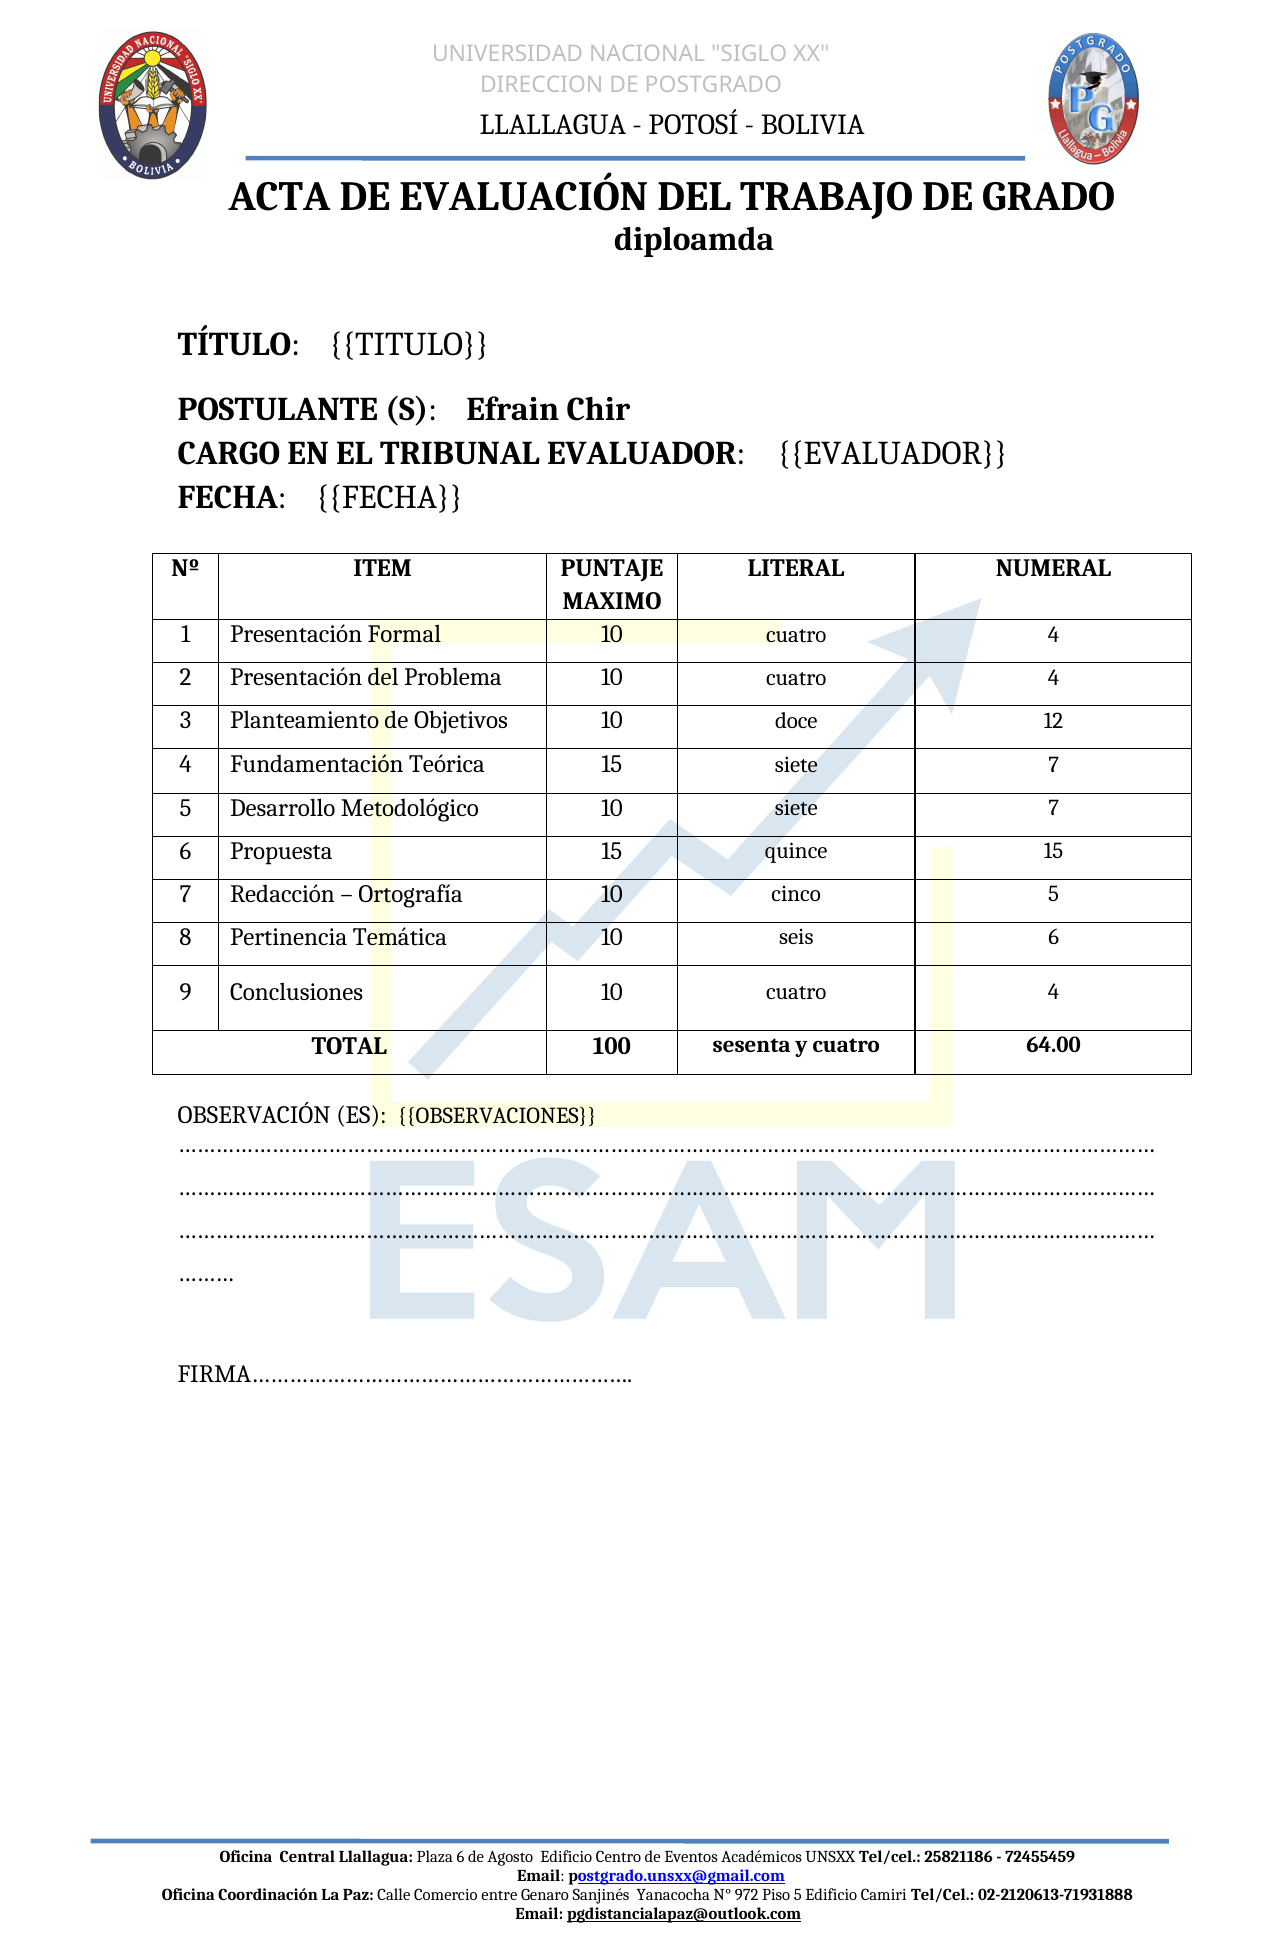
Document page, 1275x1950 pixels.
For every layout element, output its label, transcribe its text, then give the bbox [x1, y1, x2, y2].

table_cell 100 [547, 1031, 677, 1074]
text ACTA DE EVALUACIÓN DEL TRABAJO DE GRADO [177, 173, 1167, 221]
table_cell Presentación del Problema [219, 663, 546, 705]
table_cell 5 [153, 794, 218, 836]
text CARGO EN EL TRIBUNAL EVALUADOR: {{EVALUADOR}} [177, 434, 1167, 473]
table_cell 15 [547, 837, 677, 879]
table_cell 5 [916, 880, 1191, 922]
table_cell cuatro [678, 663, 914, 705]
table_cell 8 [153, 923, 218, 965]
table_cell cinco [678, 880, 914, 922]
picture [98, 27, 207, 181]
table_cell TOTAL [153, 1031, 546, 1074]
table_cell 7 [916, 794, 1191, 836]
table_cell 6 [916, 923, 1191, 965]
table_cell 64.00 [916, 1031, 1191, 1074]
table_cell seis [678, 923, 914, 965]
table_cell Desarrollo Metodológico [219, 794, 546, 836]
text POSTULANTE (S): Efrain Chir [177, 390, 1167, 428]
table_cell quince [678, 837, 914, 879]
table_cell 4 [916, 663, 1191, 705]
table_cell 10 [547, 706, 677, 748]
table_cell 10 [547, 794, 677, 836]
table_cell cuatro [678, 966, 914, 1030]
text FECHA: {{FECHA}} [177, 478, 1167, 517]
text FIRMA……………………………………………………. [177, 1360, 1167, 1389]
table_header NUMERAL [916, 554, 1191, 619]
text diploamda [310, 221, 1078, 259]
table_cell 15 [916, 837, 1191, 879]
table_cell doce [678, 706, 914, 748]
table_cell 12 [916, 706, 1191, 748]
table_cell Fundamentación Teórica [219, 749, 546, 793]
table_cell 1 [153, 620, 218, 662]
table_cell 15 [547, 749, 677, 793]
text TÍTULO: {{TITULO}} [177, 325, 1167, 364]
table_header LITERAL [678, 554, 914, 619]
table_cell 4 [916, 620, 1191, 662]
table_cell 4 [916, 966, 1191, 1030]
table_cell Propuesta [219, 837, 546, 879]
table_header Nº [153, 554, 218, 619]
table_cell siete [678, 749, 914, 793]
table_cell 2 [153, 663, 218, 705]
table_header PUNTAJE MAXIMO [547, 554, 677, 619]
table_cell 10 [547, 620, 677, 662]
table_cell 9 [153, 966, 218, 1030]
text ……………………………………………………………………………………………………………………………………………………………………………………………………………………………………………………………………………………………………………………………………………………………………………………………………………………………………… [177, 1130, 1167, 1288]
table_cell 7 [153, 880, 218, 922]
table_header ITEM [219, 554, 546, 619]
table_cell Redacción – Ortografía [219, 880, 546, 922]
table_cell 10 [547, 966, 677, 1030]
table_cell Pertinencia Temática [219, 923, 546, 965]
table_cell 10 [547, 663, 677, 705]
text OBSERVACIÓN (ES): {{OBSERVACIONES}} [177, 1101, 1167, 1130]
table_cell Presentación Formal [219, 620, 546, 662]
table_cell siete [678, 794, 914, 836]
picture [1046, 31, 1141, 166]
table_cell Conclusiones [219, 966, 546, 1030]
table_cell cuatro [678, 620, 914, 662]
table_cell 4 [153, 749, 218, 793]
table_cell Planteamiento de Objetivos [219, 706, 546, 748]
table_cell 7 [916, 749, 1191, 793]
table_cell 6 [153, 837, 218, 879]
table_cell 3 [153, 706, 218, 748]
table_cell sesenta y cuatro [678, 1031, 914, 1074]
table_cell 10 [547, 923, 677, 965]
table_cell 10 [547, 880, 677, 922]
